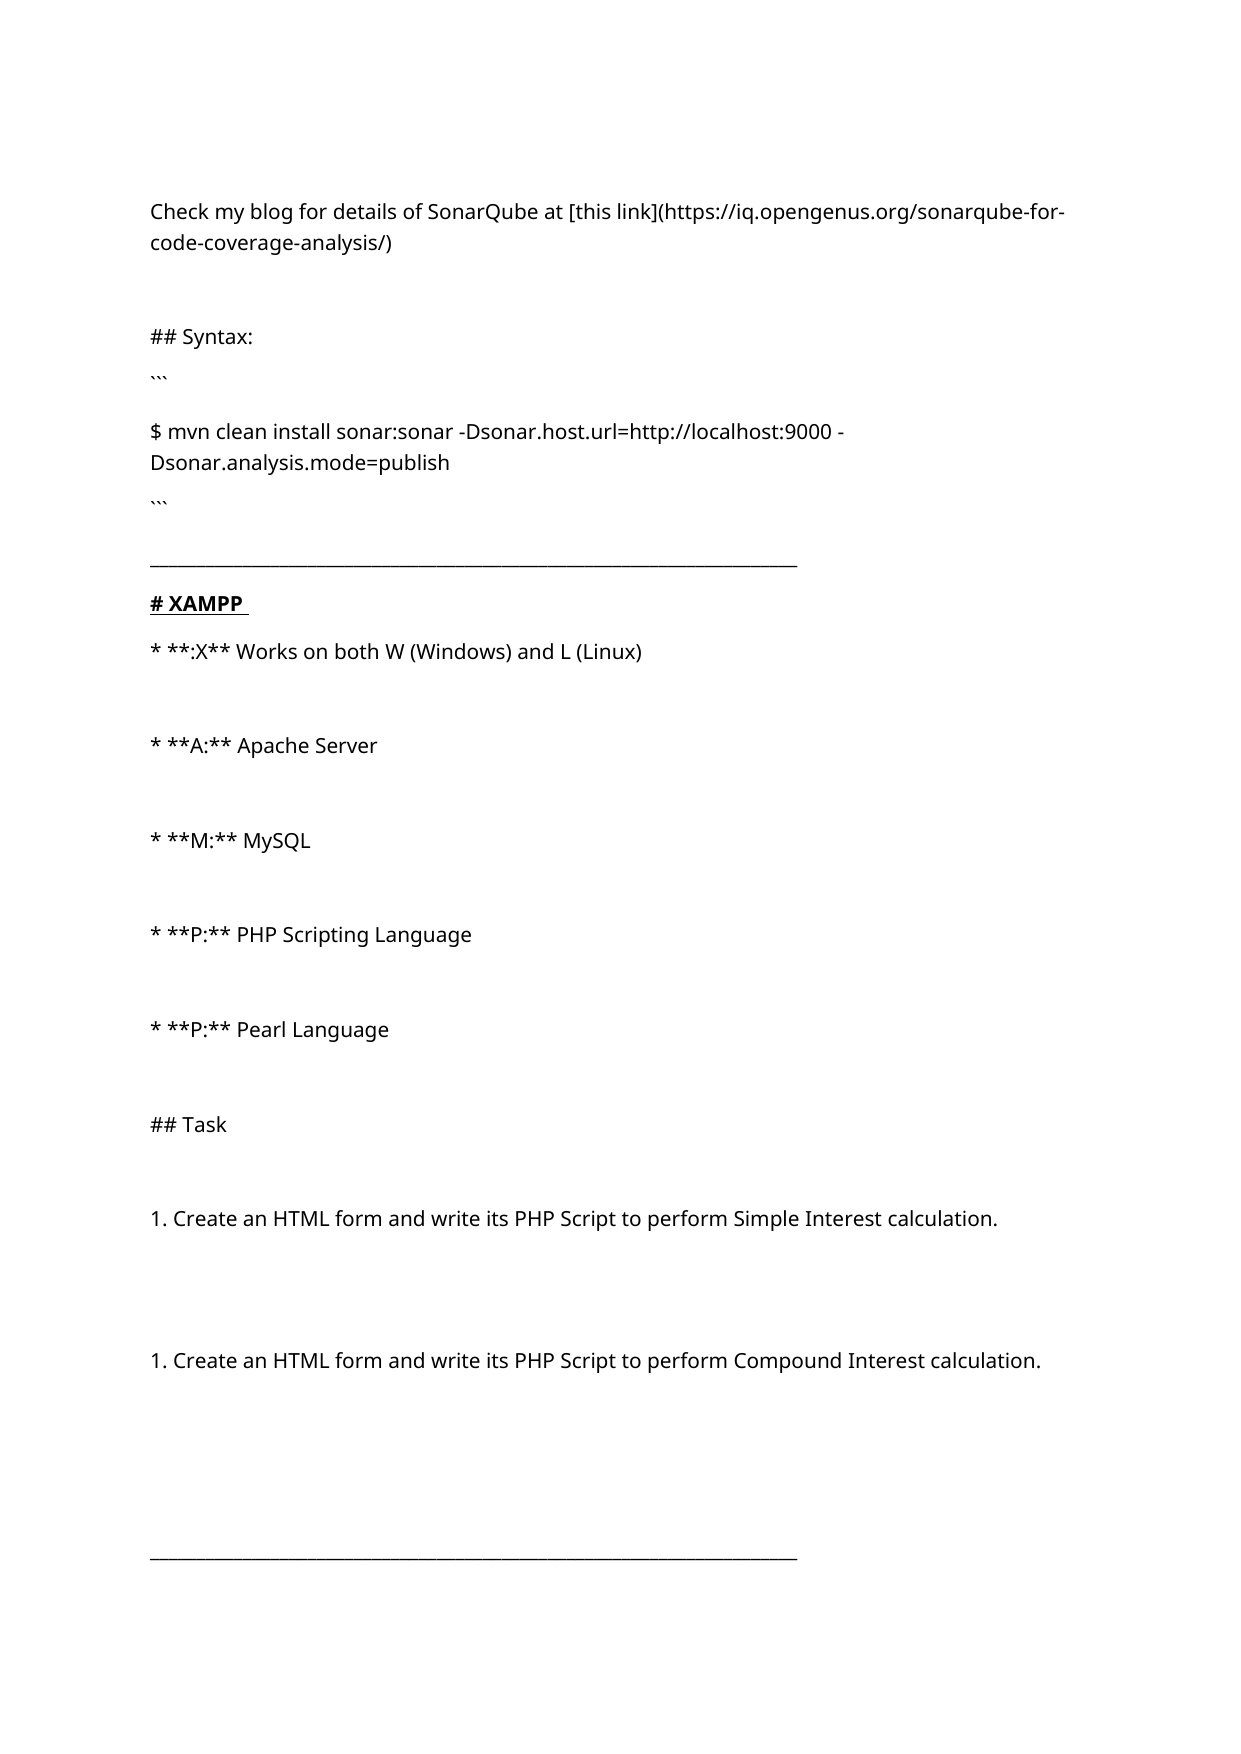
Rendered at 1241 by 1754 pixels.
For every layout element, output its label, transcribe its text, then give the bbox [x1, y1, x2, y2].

text ``` [150, 370, 1090, 398]
text * **M:** MySQL [150, 826, 1090, 854]
text ______________________________________________________________________ [150, 1535, 1090, 1564]
text * **P:** PHP Scripting Language [150, 921, 1090, 949]
text ______________________________________________________________________ [150, 542, 1090, 571]
text Check my blog for details of SonarQube at [this link](https://iq.opengenus.org/sonarqube-for-code-coverage-analysis/) [150, 197, 1090, 256]
text ``` [150, 495, 1090, 523]
text ## Syntax: [150, 322, 1090, 351]
text $ mvn clean install sonar:sonar -Dsonar.host.url=http://localhost:9000 -Dsonar.analysis.mode=publish [150, 417, 1090, 476]
text * **:X** Works on both W (Windows) and L (Linux) [150, 637, 1090, 665]
text * **P:** Pearl Language [150, 1015, 1090, 1044]
text # XAMPP [150, 589, 1090, 618]
text * **A:** Apache Server [150, 731, 1090, 760]
text ## Task [150, 1110, 1090, 1138]
text 1. Create an HTML form and write its PHP Script to perform Compound Interest calculation. [150, 1346, 1090, 1375]
text 1. Create an HTML form and write its PHP Script to perform Simple Interest calculation. [150, 1204, 1090, 1233]
